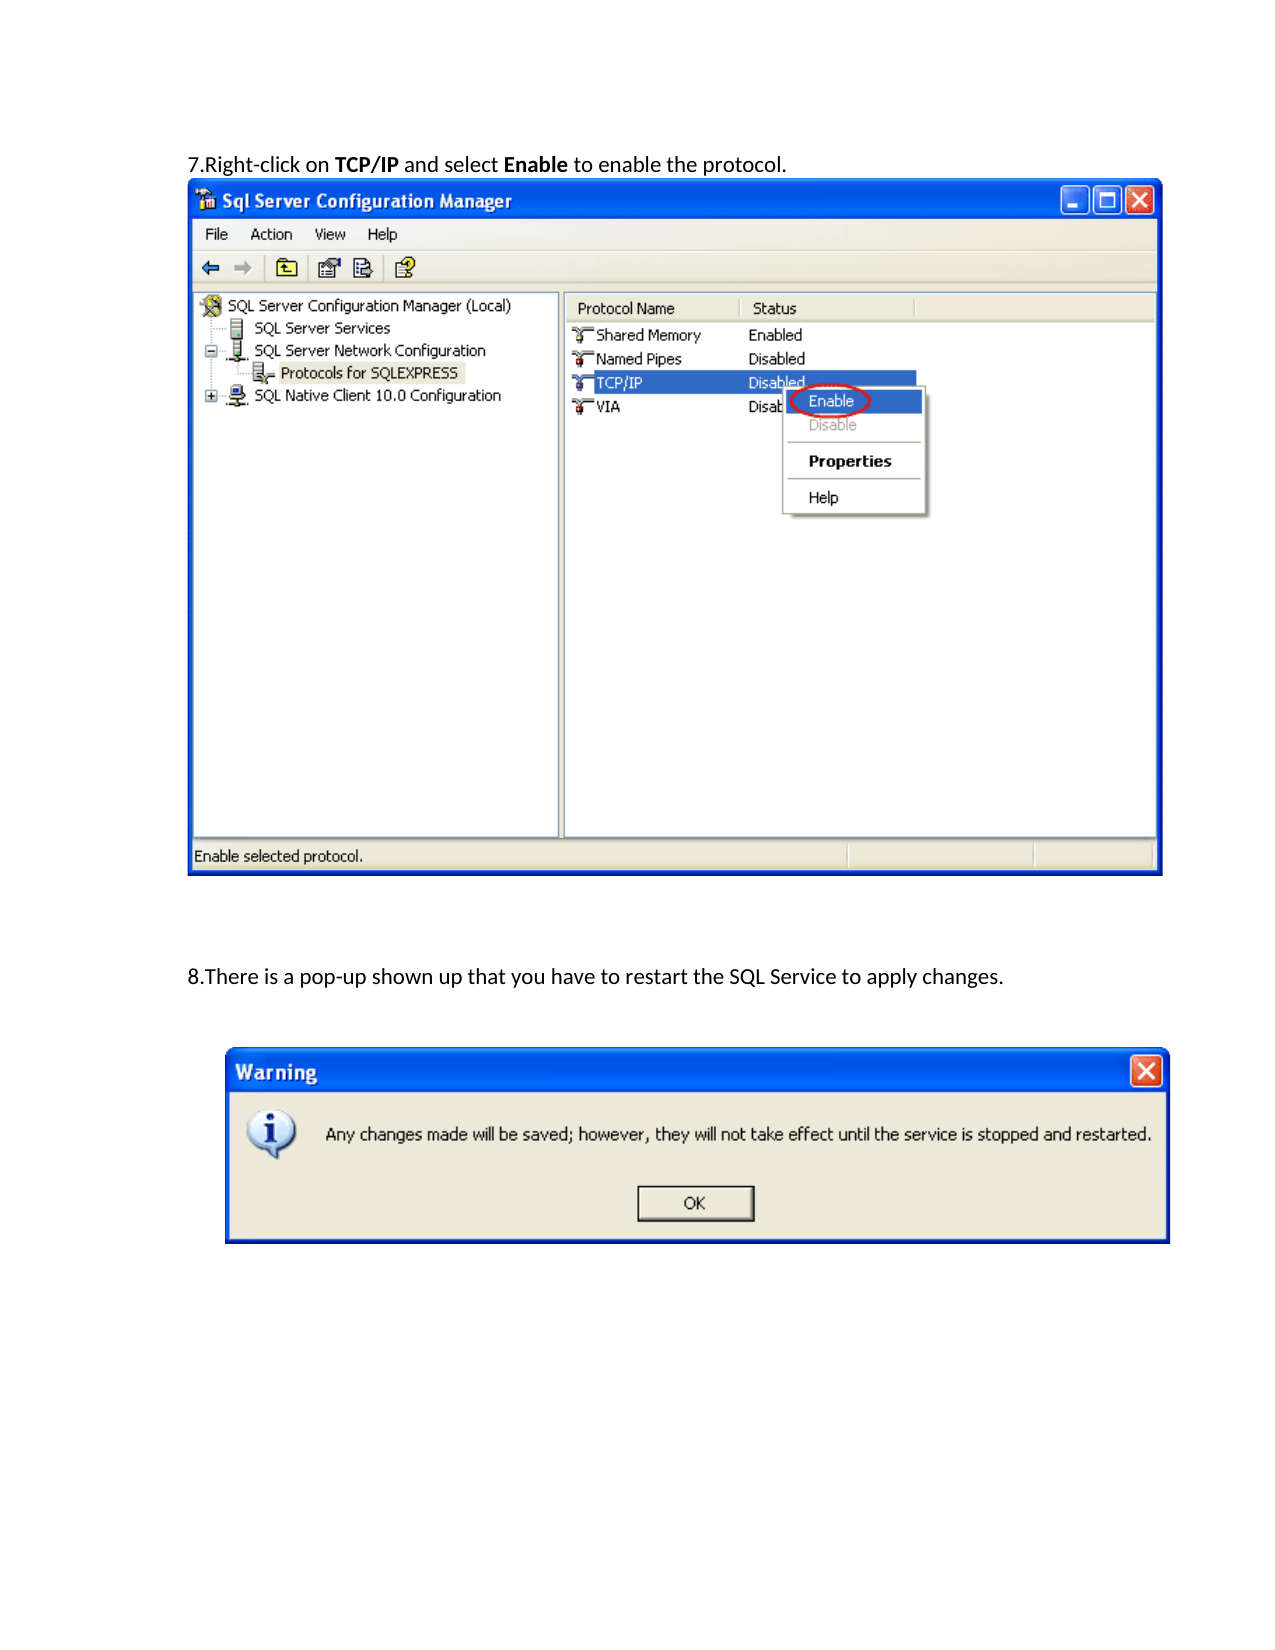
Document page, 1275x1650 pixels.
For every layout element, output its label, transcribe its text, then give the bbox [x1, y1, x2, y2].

picture [225, 1047, 1171, 1244]
text 7.Right-click on TCP/IP and select Enable to enable the protocol. [187, 150, 1125, 178]
text 8.There is a pop-up shown up that you have to restart the SQL Service to apply changes. [187, 962, 1125, 990]
picture [187, 178, 1163, 876]
